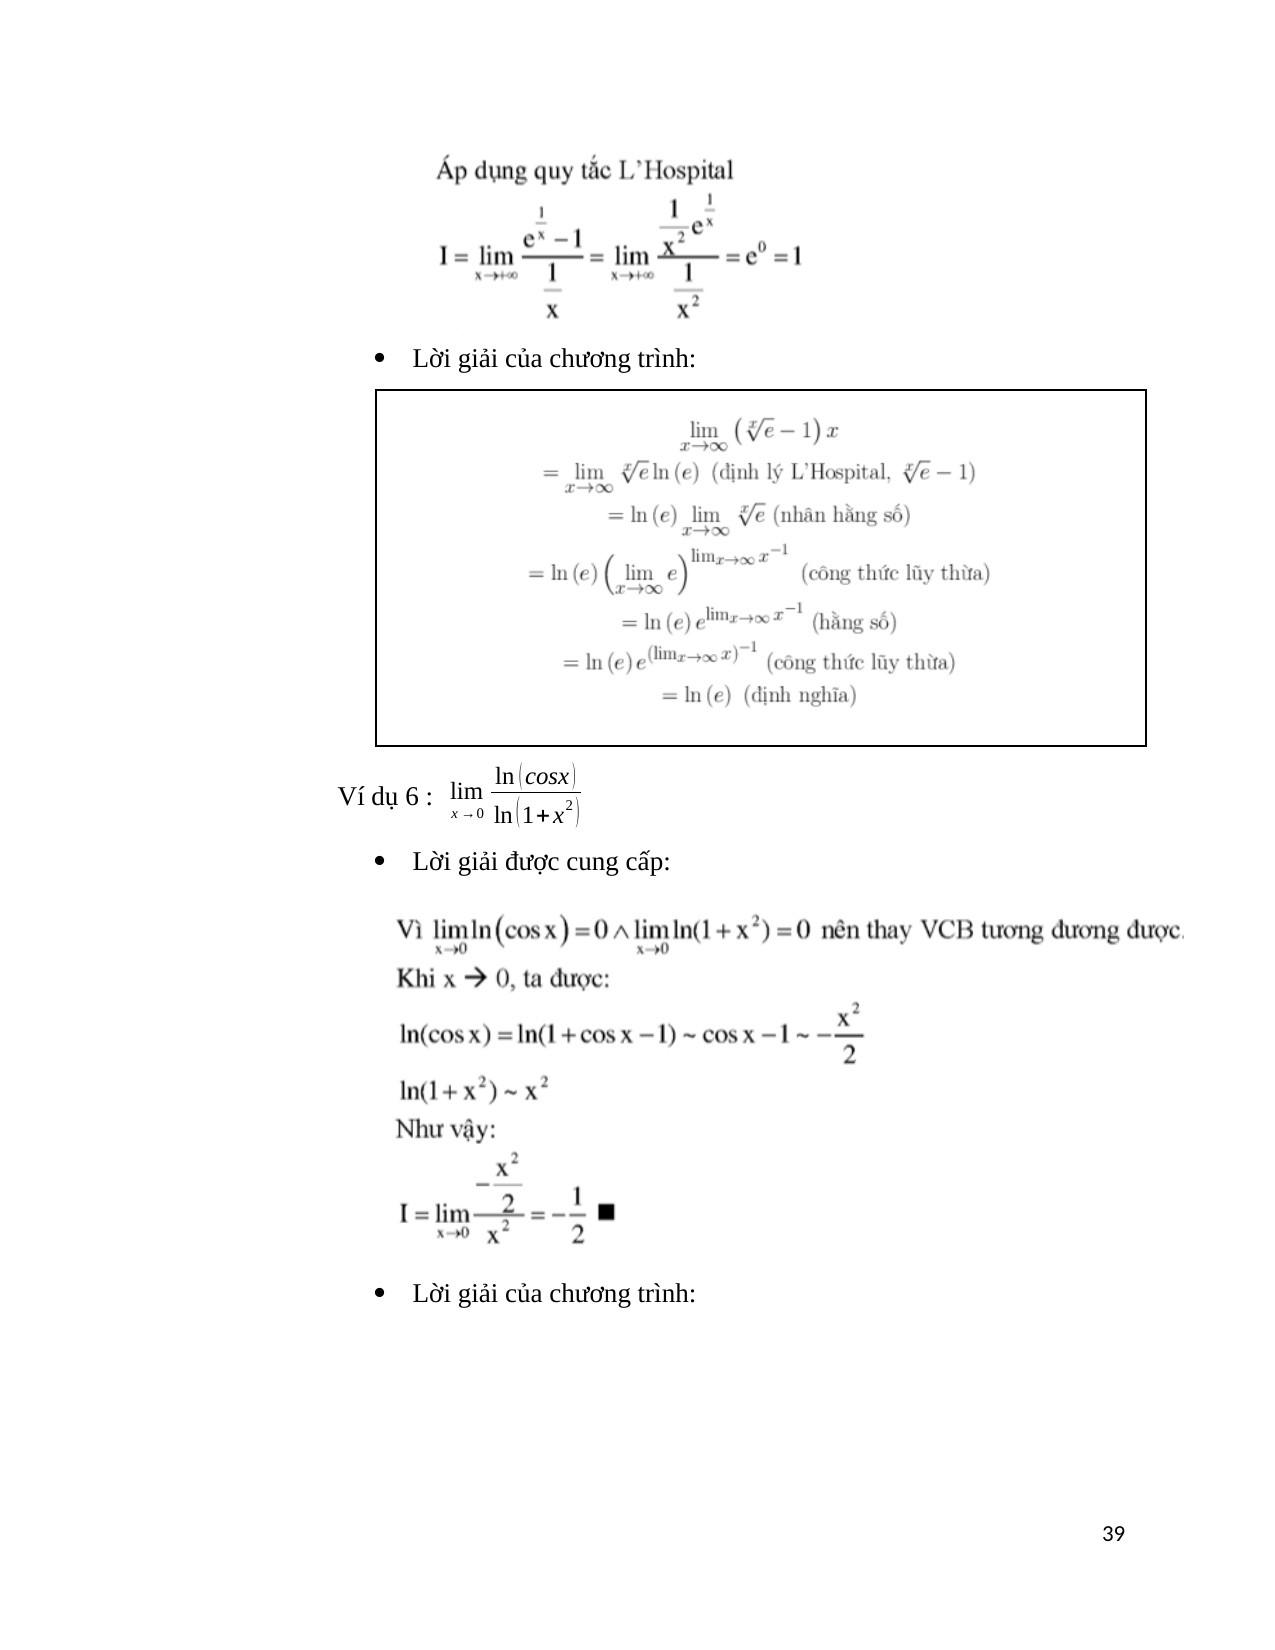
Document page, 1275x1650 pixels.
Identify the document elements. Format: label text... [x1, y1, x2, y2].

picture [377, 391, 1145, 745]
list Lời giải được cung cấp: [375, 845, 1125, 876]
list Lời giải của chương trình: [375, 1277, 1125, 1308]
list Lời giải của chương trình: [375, 342, 1125, 373]
picture [375, 908, 1184, 1247]
picture [412, 150, 808, 329]
